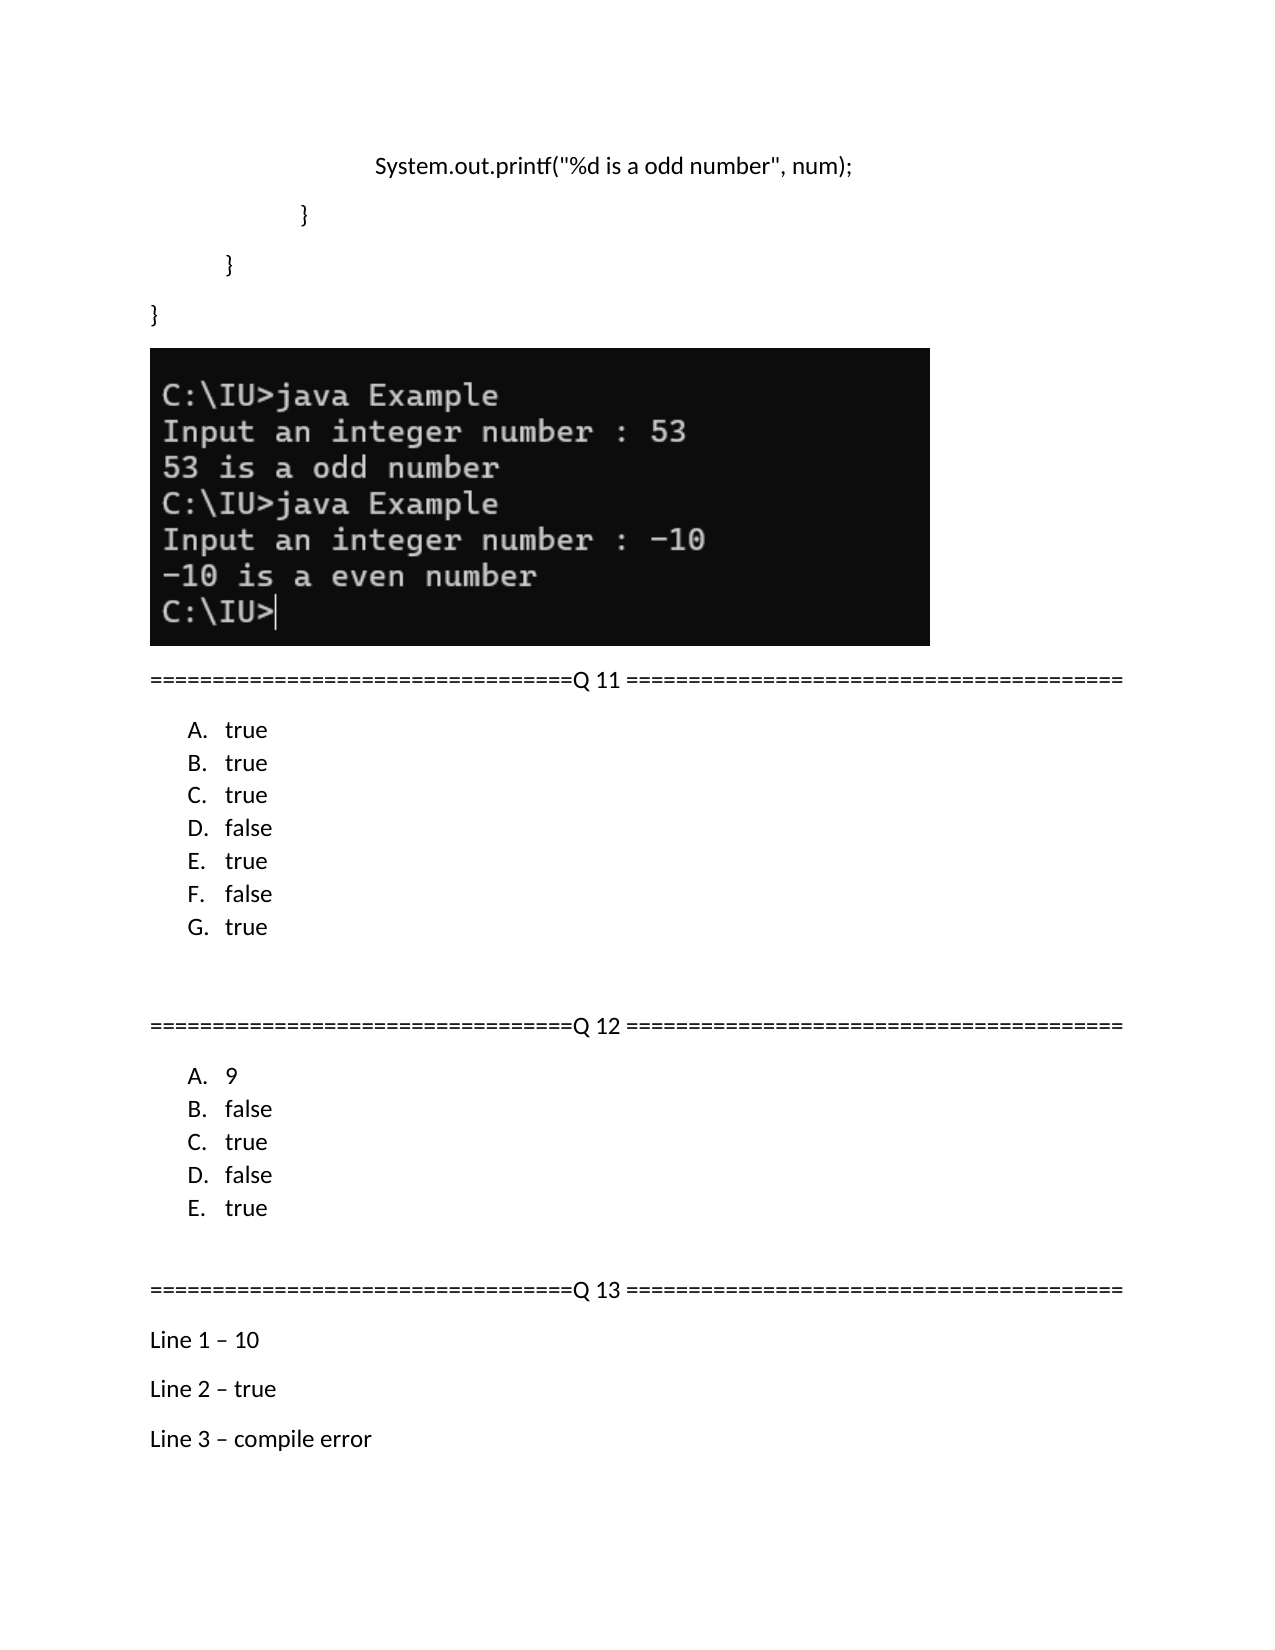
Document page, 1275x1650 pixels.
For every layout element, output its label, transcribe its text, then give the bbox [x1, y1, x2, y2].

text ==================================Q 11 ======================================== [150, 664, 1125, 695]
text Line 2 – true [150, 1373, 1125, 1404]
list 9 [187, 1060, 1125, 1091]
text System.out.printf("%d is a odd number", num); [150, 150, 1125, 181]
text Line 1 – 10 [150, 1324, 1125, 1354]
picture [150, 348, 930, 646]
text ==================================Q 12 ======================================== [150, 1010, 1125, 1041]
text } [150, 249, 1125, 280]
list true [187, 911, 1125, 942]
list false [187, 878, 1125, 909]
list true [187, 1126, 1125, 1156]
list false [187, 1093, 1125, 1123]
text Line 3 – compile error [150, 1423, 1125, 1453]
text ==================================Q 13 ======================================== [150, 1274, 1125, 1305]
list true [187, 1192, 1125, 1222]
list true [187, 747, 1125, 777]
text } [150, 299, 1125, 329]
list true [187, 779, 1125, 810]
list false [187, 812, 1125, 843]
list false [187, 1159, 1125, 1189]
list true [187, 845, 1125, 876]
text } [150, 199, 1125, 230]
list true [187, 714, 1125, 744]
